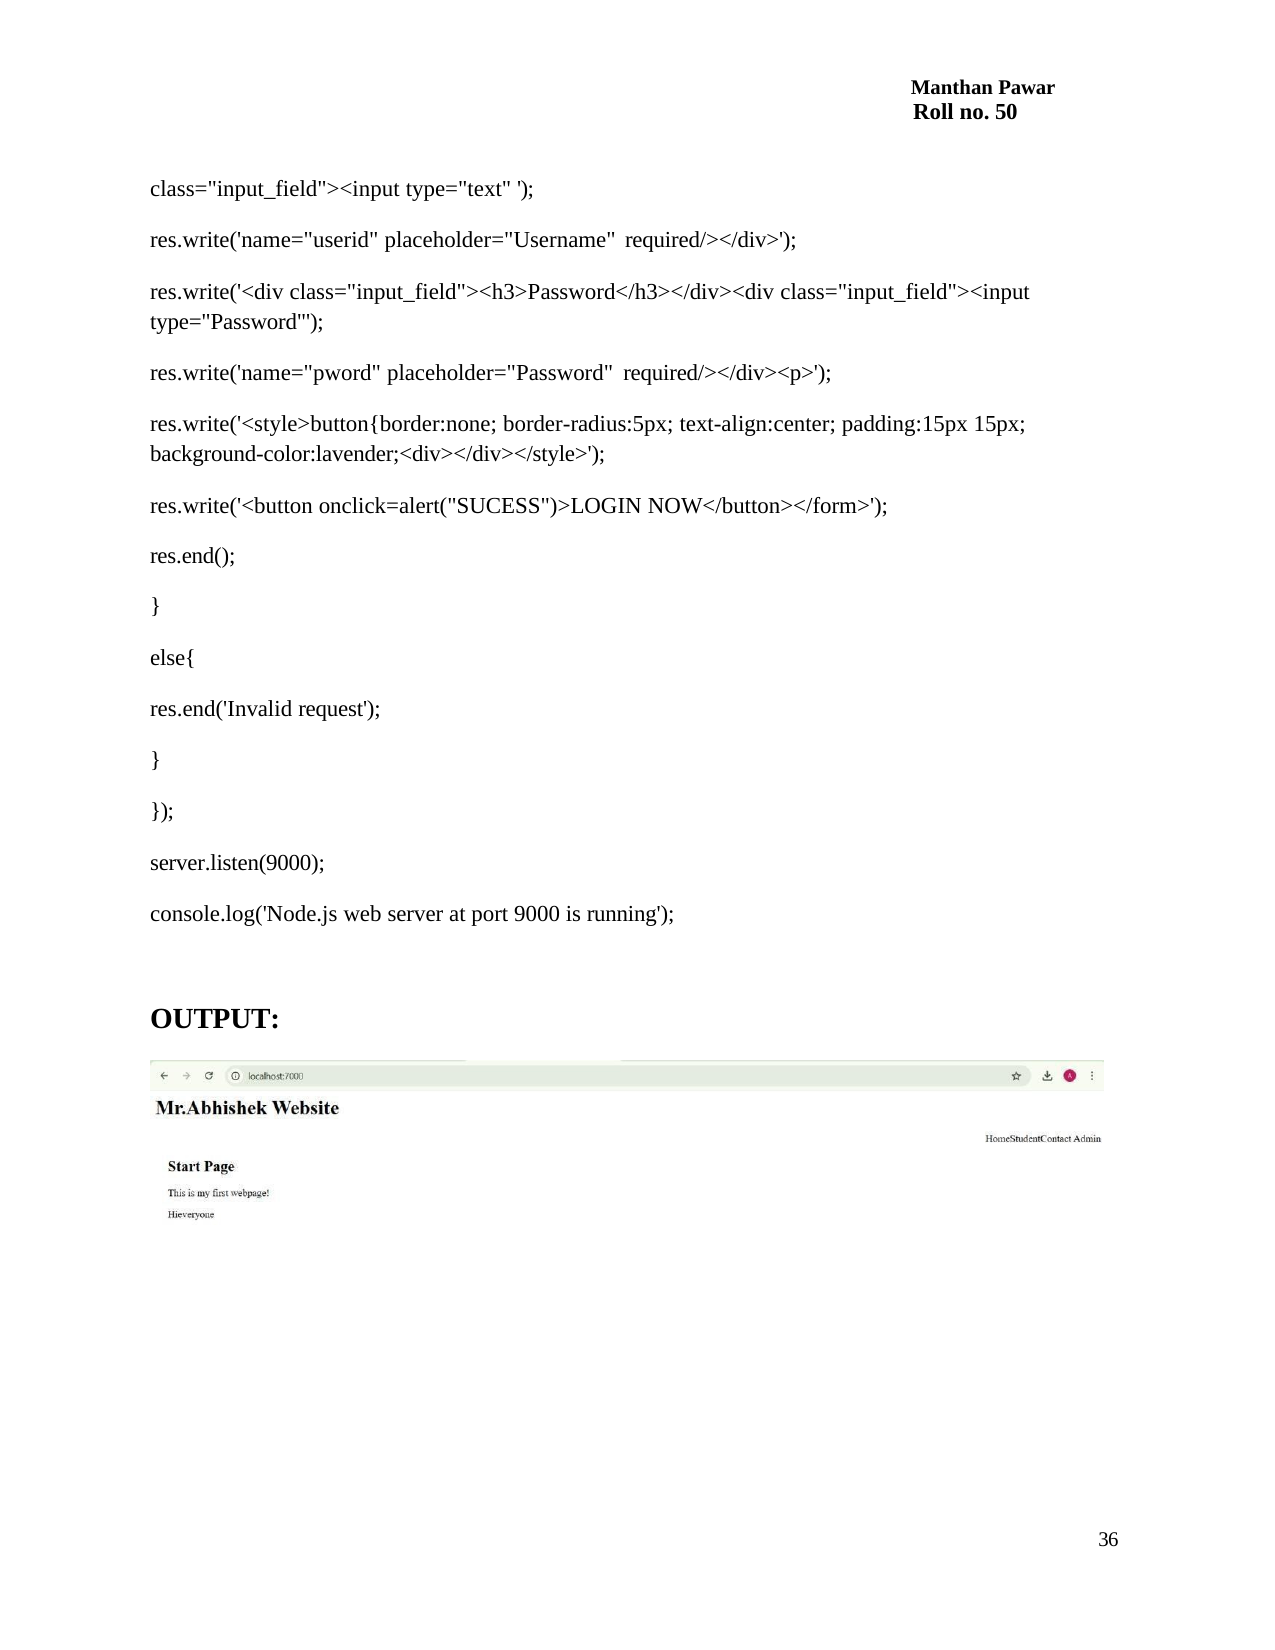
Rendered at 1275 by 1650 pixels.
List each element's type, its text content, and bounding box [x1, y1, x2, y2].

picture [150, 1060, 1104, 1225]
text else{ [150, 644, 1162, 670]
text } [150, 746, 1162, 773]
text class="input_field"><input type="text" '); [150, 175, 1162, 202]
text console.log('Node.js web server at port 9000 is running'); [150, 900, 1162, 926]
text res.end('Invalid request'); [150, 695, 1162, 721]
text res.write('<style>button{border:none; border-radius:5px; text-align:center; padding:15px 15px; background-color:lavender;<div></div></style>'); [150, 410, 1026, 467]
text OUTPUT: [150, 1002, 1162, 1035]
text res.write('name="userid" placeholder="Username" required/></div>'); [150, 226, 1162, 253]
text } [150, 593, 1162, 619]
text }); [150, 797, 1162, 824]
text res.write('<button onclick=alert("SUCESS")>LOGIN NOW</button></form>'); res.end(); [150, 492, 942, 569]
text res.write('<div class="input_field"><h3>Password</h3></div><div class="input_field"><input type="Password"'); [150, 278, 1162, 334]
text res.write('name="pword" placeholder="Password" required/></div><p>'); [150, 359, 1162, 385]
text server.listen(9000); [150, 849, 1162, 875]
